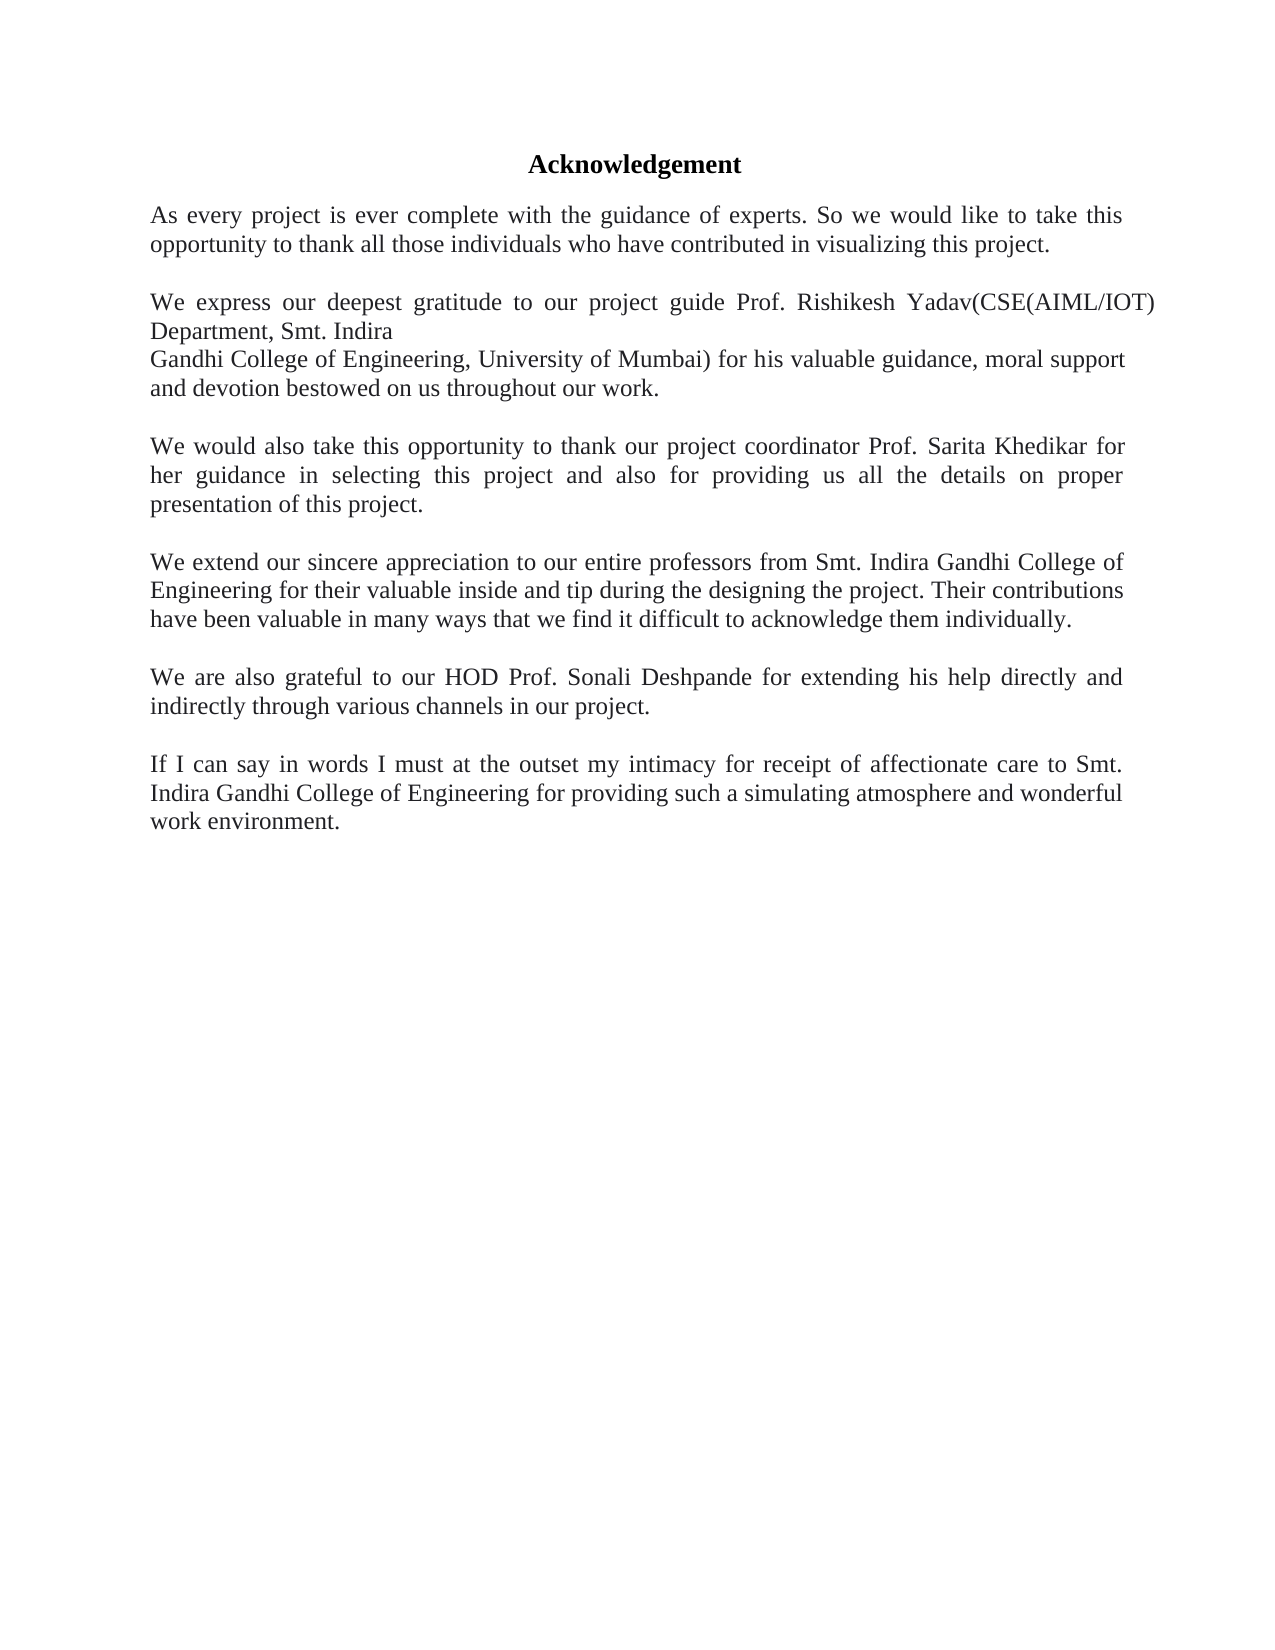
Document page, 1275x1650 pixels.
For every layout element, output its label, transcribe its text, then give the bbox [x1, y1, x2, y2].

text We are also grateful to our HOD Prof. Sonali Deshpande for extending his help directly and indirectly through various channels in our project. [150, 662, 1124, 719]
text Gandhi College of Engineering, University of Mumbai) for his valuable guidance, moral support and devotion bestowed on us throughout our work. [150, 344, 1125, 402]
text We express our deepest gratitude to our project guide Prof. Rishikesh Yadav(CSE(AIML/IOT) Department, Smt. Indira [150, 287, 1156, 344]
subtitle Acknowledgement [137, 148, 909, 179]
text If I can say in words I must at the outset my intimacy for receipt of affectionate care to Smt. Indira Gandhi College of Engineering for providing such a simulating atmosphere and wonderful work environment. [150, 749, 1124, 835]
text As every project is ever complete with the guidance of experts. So we would like to take this opportunity to thank all those individuals who have contributed in visualizing this project. [150, 200, 1124, 258]
text We extend our sincere appreciation to our entire professors from Smt. Indira Gandhi College of Engineering for their valuable inside and tip during the designing the project. Their contributions have been valuable in many ways that we find it difficult to acknowledge them individually. [150, 547, 1125, 633]
text We would also take this opportunity to thank our project coordinator Prof. Sarita Khedikar for her guidance in selecting this project and also for providing us all the details on proper presentation of this project. [150, 431, 1125, 517]
